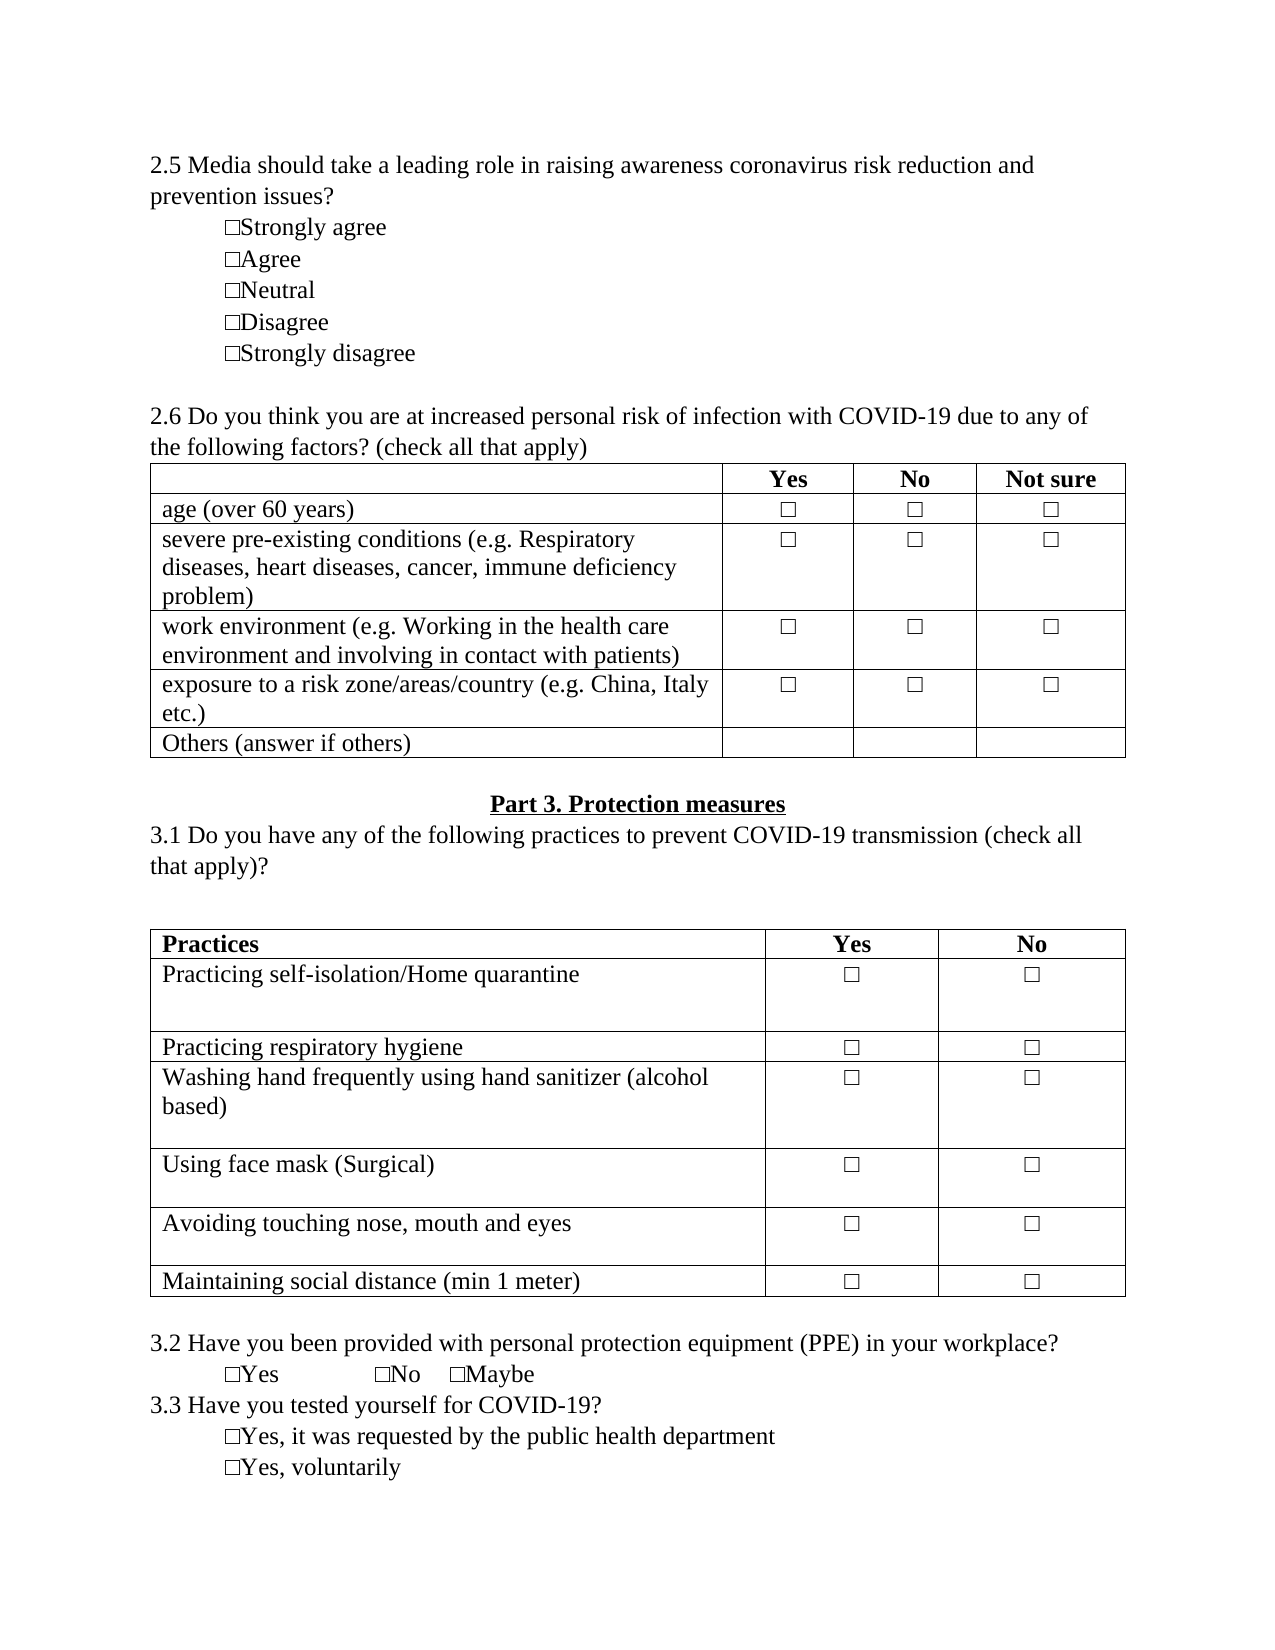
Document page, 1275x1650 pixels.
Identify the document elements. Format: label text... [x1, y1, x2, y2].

table_cell □ [977, 524, 1125, 610]
table_cell [977, 728, 1125, 757]
text Part 3. Protection measures [150, 789, 1125, 818]
text 3.2 Have you been provided with personal protection equipment (PPE) in your workplace? [150, 1328, 1125, 1357]
table_cell □ [766, 1032, 938, 1061]
text 2.5 Media should take a leading role in raising awareness coronavirus risk reduction and prevention issues? [150, 150, 1125, 210]
table_cell □ [939, 1266, 1125, 1296]
table_cell Washing hand frequently using hand sanitizer (alcohol based) [151, 1062, 765, 1148]
text □Yes □No □Maybe [225, 1359, 1125, 1388]
table_cell □ [939, 1062, 1125, 1148]
table_cell Maintaining social distance (min 1 meter) [151, 1266, 765, 1296]
table_cell □ [854, 494, 976, 523]
table_cell Practicing self-isolation/Home quarantine [151, 959, 765, 1031]
table_cell [854, 728, 976, 757]
table_cell □ [939, 959, 1125, 1031]
text □Neutral [225, 275, 1125, 304]
table_cell exposure to a risk zone/areas/country (e.g. China, Italy etc.) [151, 670, 722, 727]
table_cell severe pre-existing conditions (e.g. Respiratory diseases, heart diseases, cancer, immune deficiency problem) [151, 524, 722, 610]
table_cell □ [723, 494, 853, 523]
table_cell □ [977, 494, 1125, 523]
text 2.6 Do you think you are at increased personal risk of infection with COVID-19 due to any of the following factors? (check all that apply) [150, 401, 1125, 461]
table_header Practices [151, 930, 765, 958]
table_cell age (over 60 years) [151, 494, 722, 523]
table_header Yes [723, 464, 853, 493]
table_cell Practicing respiratory hygiene [151, 1032, 765, 1061]
table_cell □ [939, 1032, 1125, 1061]
table_cell □ [939, 1208, 1125, 1265]
table_cell work environment (e.g. Working in the health care environment and involving in contact with patients) [151, 611, 722, 668]
table_cell □ [977, 670, 1125, 727]
table_header Not sure [977, 464, 1125, 493]
table_header [151, 464, 722, 493]
table_cell □ [854, 524, 976, 610]
table_cell Using face mask (Surgical) [151, 1149, 765, 1207]
table_cell □ [939, 1149, 1125, 1207]
table_header Yes [766, 930, 938, 958]
table_cell □ [766, 1266, 938, 1296]
table_cell □ [766, 1149, 938, 1207]
table_cell □ [723, 611, 853, 668]
table_cell □ [766, 959, 938, 1031]
table_cell □ [723, 670, 853, 727]
table_cell □ [977, 611, 1125, 668]
table_header No [854, 464, 976, 493]
table_cell □ [766, 1208, 938, 1265]
text □Agree [225, 244, 1125, 272]
table_cell □ [766, 1062, 938, 1148]
table_cell □ [723, 524, 853, 610]
text 3.3 Have you tested yourself for COVID-19? [150, 1390, 1125, 1419]
table_cell Avoiding touching nose, mouth and eyes [151, 1208, 765, 1265]
text 3.1 Do you have any of the following practices to prevent COVID-19 transmission (check all that apply)? [150, 820, 1125, 880]
text □Strongly agree [225, 212, 1125, 241]
table_header No [939, 930, 1125, 958]
text □Disagree [225, 307, 1125, 336]
text □Yes, voluntarily [225, 1452, 1125, 1481]
table_cell □ [854, 670, 976, 727]
text □Yes, it was requested by the public health department [225, 1421, 1125, 1450]
text □Strongly disagree [225, 338, 1125, 367]
table_cell Others (answer if others) [151, 728, 722, 757]
table_cell [723, 728, 853, 757]
table_cell □ [854, 611, 976, 668]
